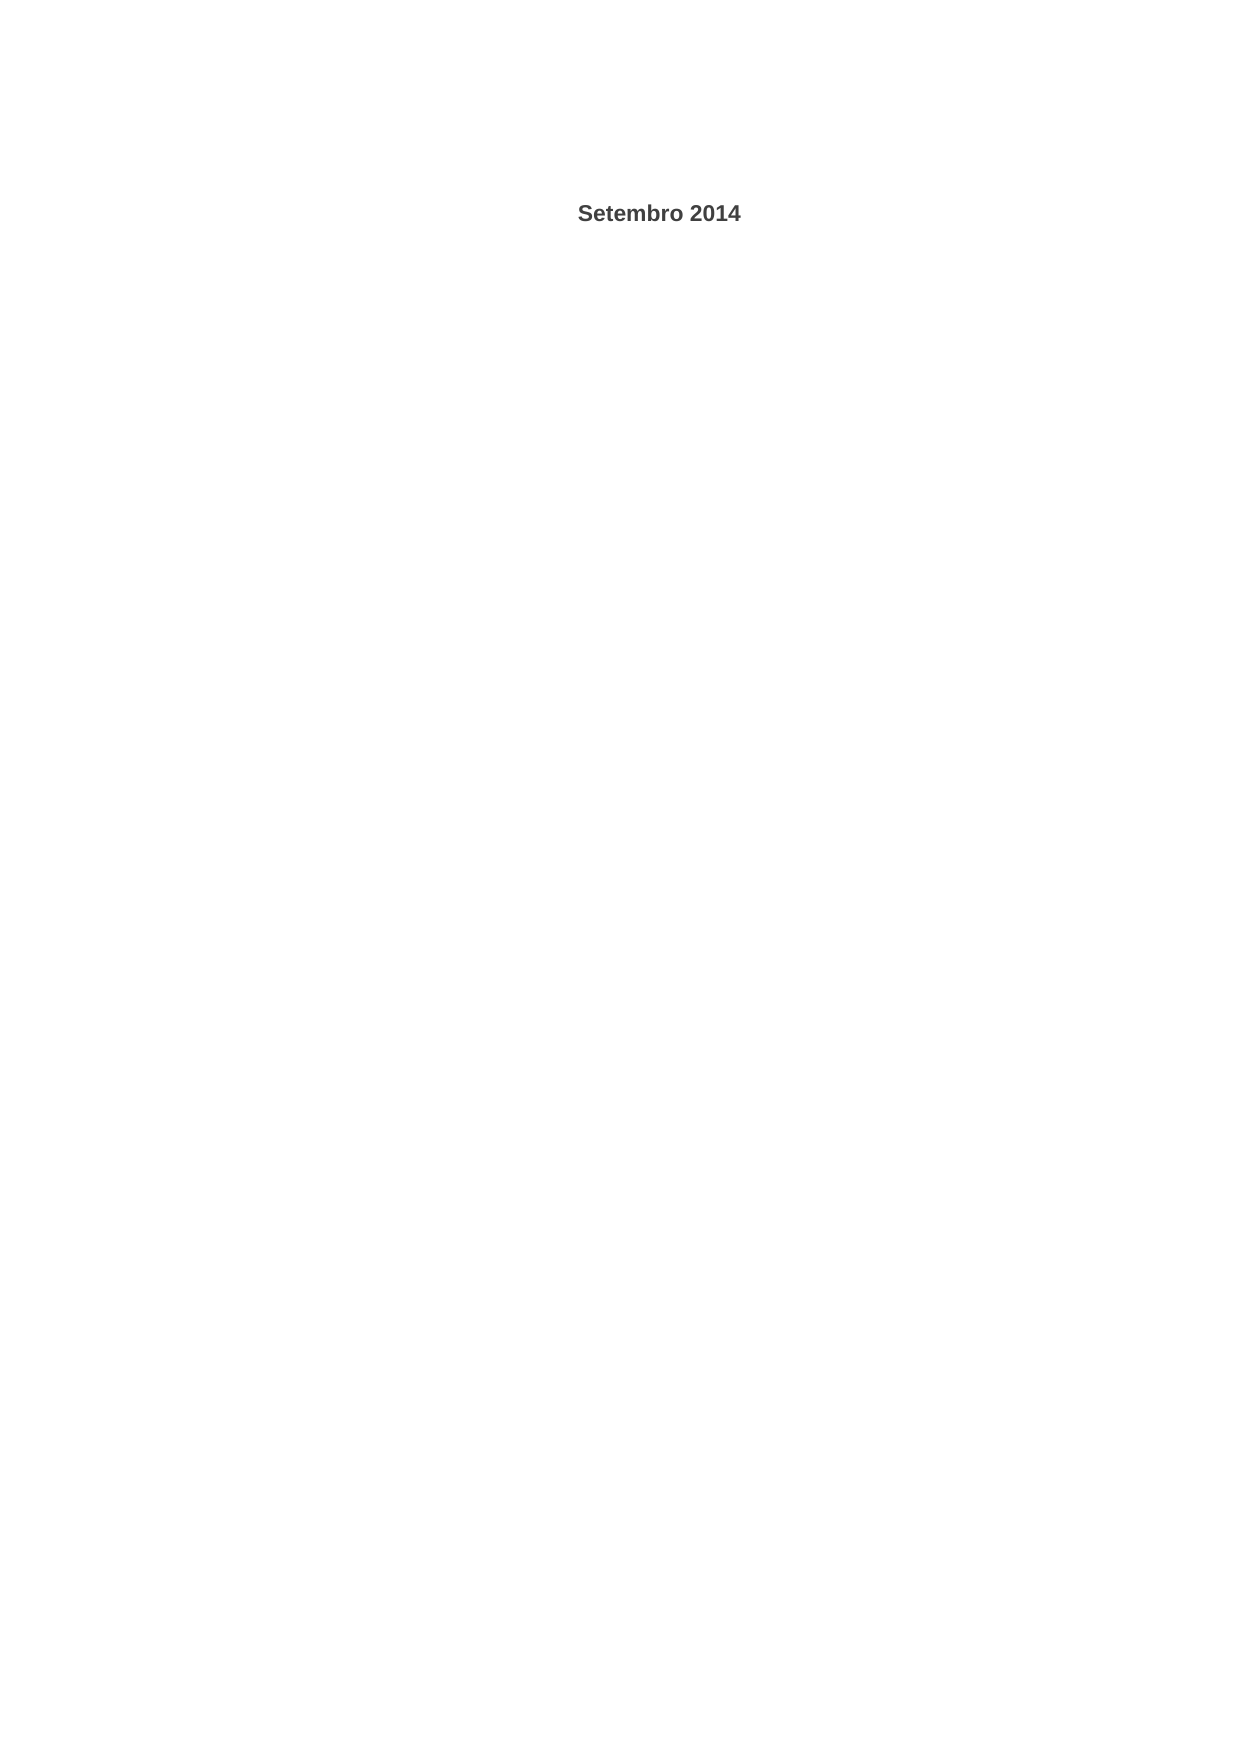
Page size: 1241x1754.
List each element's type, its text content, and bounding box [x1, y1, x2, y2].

text Setembro 2014 [340, 200, 979, 227]
